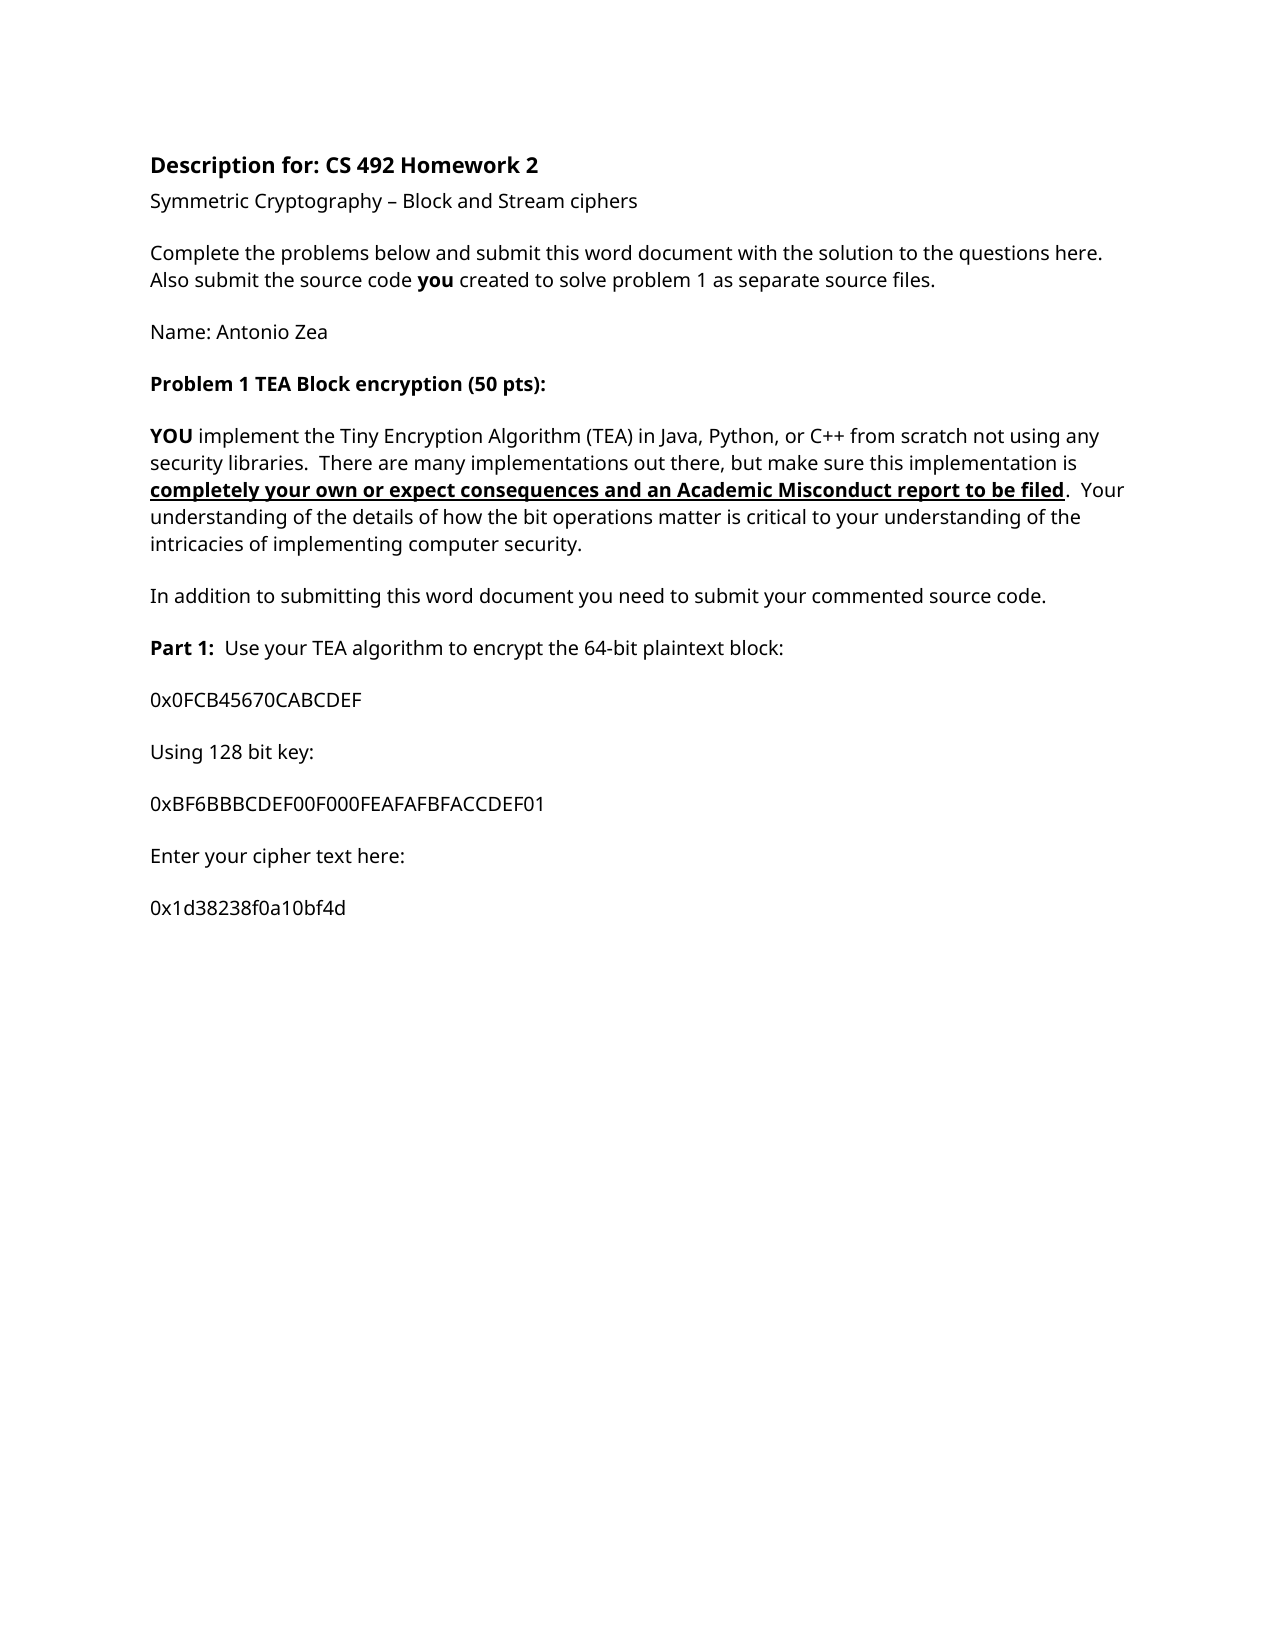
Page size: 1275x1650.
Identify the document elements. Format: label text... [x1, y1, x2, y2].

text Problem 1 TEA Block encryption (50 pts): [150, 371, 1125, 397]
text 0xBF6BBBCDEF00F000FEAFAFBFACCDEF01 [150, 790, 1125, 817]
text Symmetric Cryptography – Block and Stream ciphers [150, 188, 1125, 214]
list Description for: CS 492 Homework 2 [150, 150, 1125, 180]
text Part 1: Use your TEA algorithm to encrypt the 64-bit plaintext block: [150, 634, 1125, 661]
text Enter your cipher text here: [150, 842, 1125, 869]
text Name: Antonio Zea [150, 318, 1125, 346]
text Using 128 bit key: [150, 738, 1125, 765]
text 0x0FCB45670CABCDEF [150, 686, 1125, 713]
text Complete the problems below and submit this word document with the solution to the questions here. Also submit the source code you created to solve problem 1 as separate source files. [150, 239, 1125, 293]
text In addition to submitting this word document you need to submit your commented source code. [150, 582, 1125, 609]
text YOU implement the Tiny Encryption Algorithm (TEA) in Java, Python, or C++ from scratch not using any security libraries. There are many implementations out there, but make sure this implementation is completely your own or expect consequences and an Academic Misconduct report to be filed. Your understanding of the details of how the bit operations matter is critical to your understanding of the intricacies of implementing computer security. [150, 422, 1125, 557]
text 0x1d38238f0a10bf4d [150, 894, 1125, 921]
